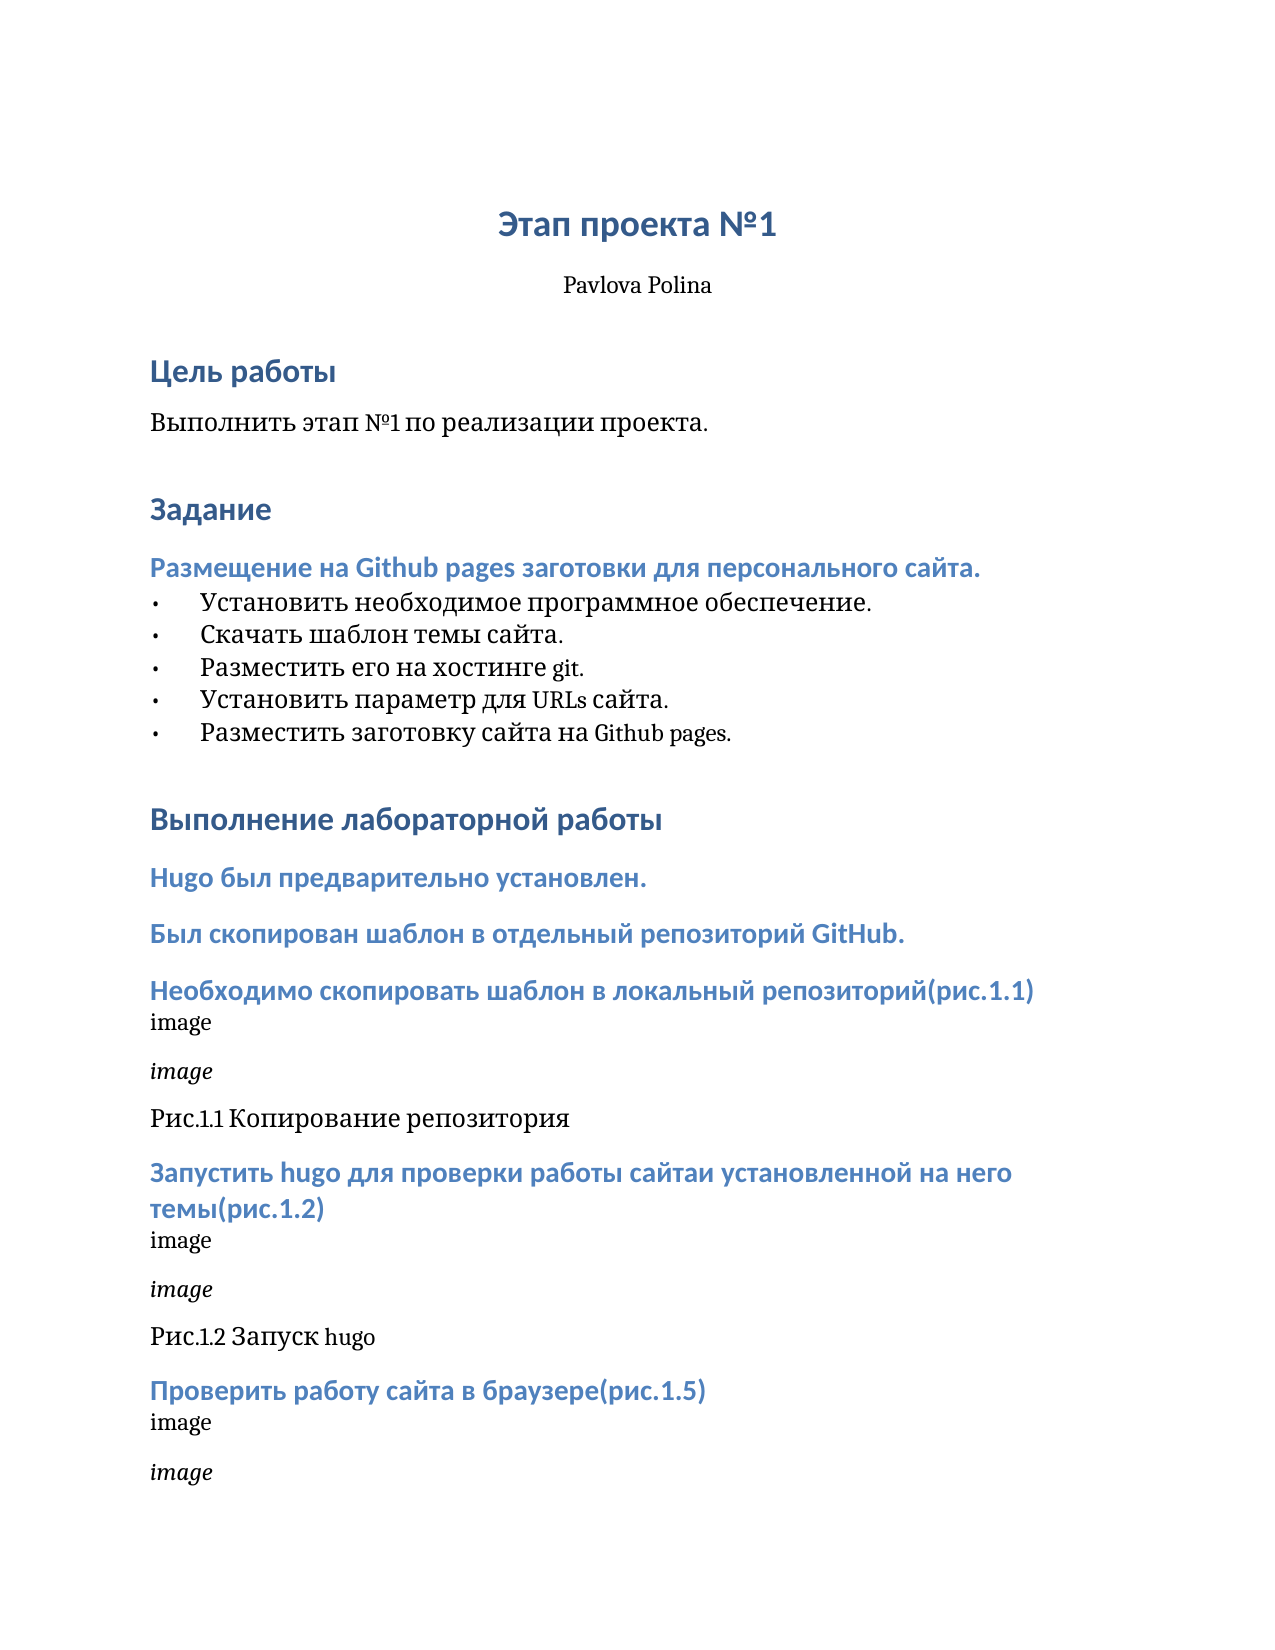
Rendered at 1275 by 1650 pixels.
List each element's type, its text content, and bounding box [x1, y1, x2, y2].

list Разместить его на хостинге git. [150, 654, 1125, 682]
text Выполнить этап №1 по реализации проекта. [150, 409, 1125, 438]
text image [150, 1275, 1125, 1304]
list Разместить заготовку сайта на Github pages. [150, 719, 1125, 747]
subtitle Hugo был предварительно установлен. [150, 859, 1125, 895]
subtitle Размещение на Github pages заготовки для персонального сайта. [150, 549, 1125, 585]
subtitle Был скопирован шаблон в отдельный репозиторий GitHub. [150, 916, 1125, 951]
subtitle Цель работы [150, 349, 1125, 390]
title Этап проекта №1 [150, 200, 1125, 246]
subtitle Выполнение лабораторной работы [150, 797, 1125, 838]
text image [150, 1008, 1125, 1036]
list Установить необходимое программное обеспечение. [150, 589, 1125, 617]
subtitle Задание [150, 488, 1125, 528]
text Рис.1.2 Запуск hugo [150, 1323, 1125, 1351]
text image [150, 1408, 1125, 1437]
list Установить параметр для URLs сайта. [150, 686, 1125, 715]
text image [150, 1226, 1125, 1254]
text image [150, 1457, 1125, 1486]
subtitle Необходимо скопировать шаблон в локальный репозиторий(рис.1.1) [150, 972, 1125, 1008]
text image [150, 1057, 1125, 1086]
text Pavlova Polina [150, 271, 1125, 299]
subtitle Запустить hugo для проверки работы сайтаи установленной на него темы(рис.1.2) [150, 1154, 1125, 1226]
list Скачать шаблон темы сайта. [150, 621, 1125, 650]
subtitle Проверить работу сайта в браузере(рис.1.5) [150, 1372, 1125, 1408]
text Рис.1.1 Копирование репозитория [150, 1105, 1125, 1133]
